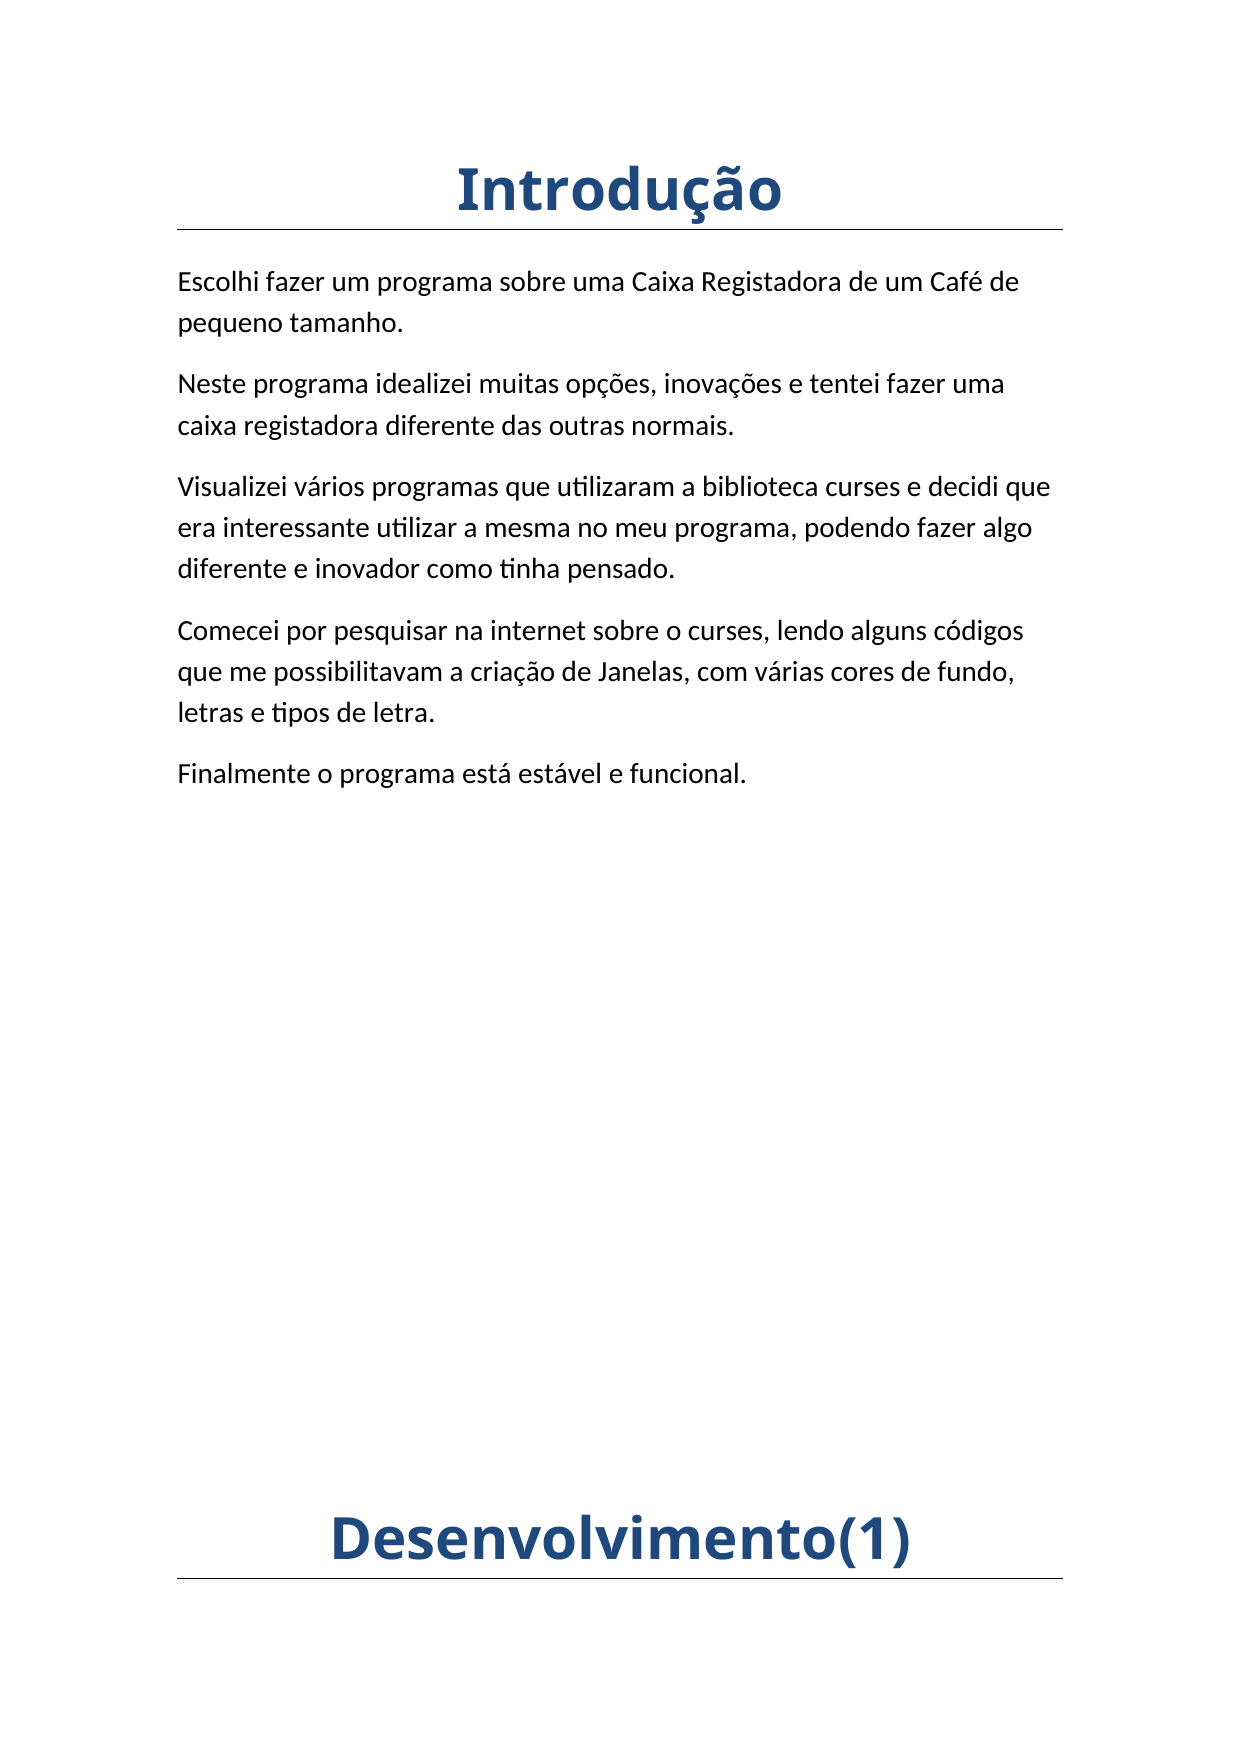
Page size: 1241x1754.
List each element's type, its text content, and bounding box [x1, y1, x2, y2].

text Visualizei vários programas que utilizaram a biblioteca curses e decidi que era interessante utilizar a mesma no meu programa, podendo fazer algo diferente e inovador como tinha pensado. [177, 468, 1063, 586]
text Finalmente o programa está estável e funcional. [177, 756, 1063, 791]
text Escolhi fazer um programa sobre uma Caixa Registadora de um Café de pequeno tamanho. [177, 263, 1063, 339]
text Comecei por pesquisar na internet sobre o curses, lendo alguns códigos que me possibilitavam a criação de Janelas, com várias cores de fundo, letras e tipos de letra. [177, 612, 1063, 729]
text Neste programa idealizei muitas opções, inovações e tentei fazer uma caixa registadora diferente das outras normais. [177, 366, 1063, 442]
text Introdução [177, 148, 1063, 229]
text Desenvolvimento(1) [177, 1497, 1063, 1578]
